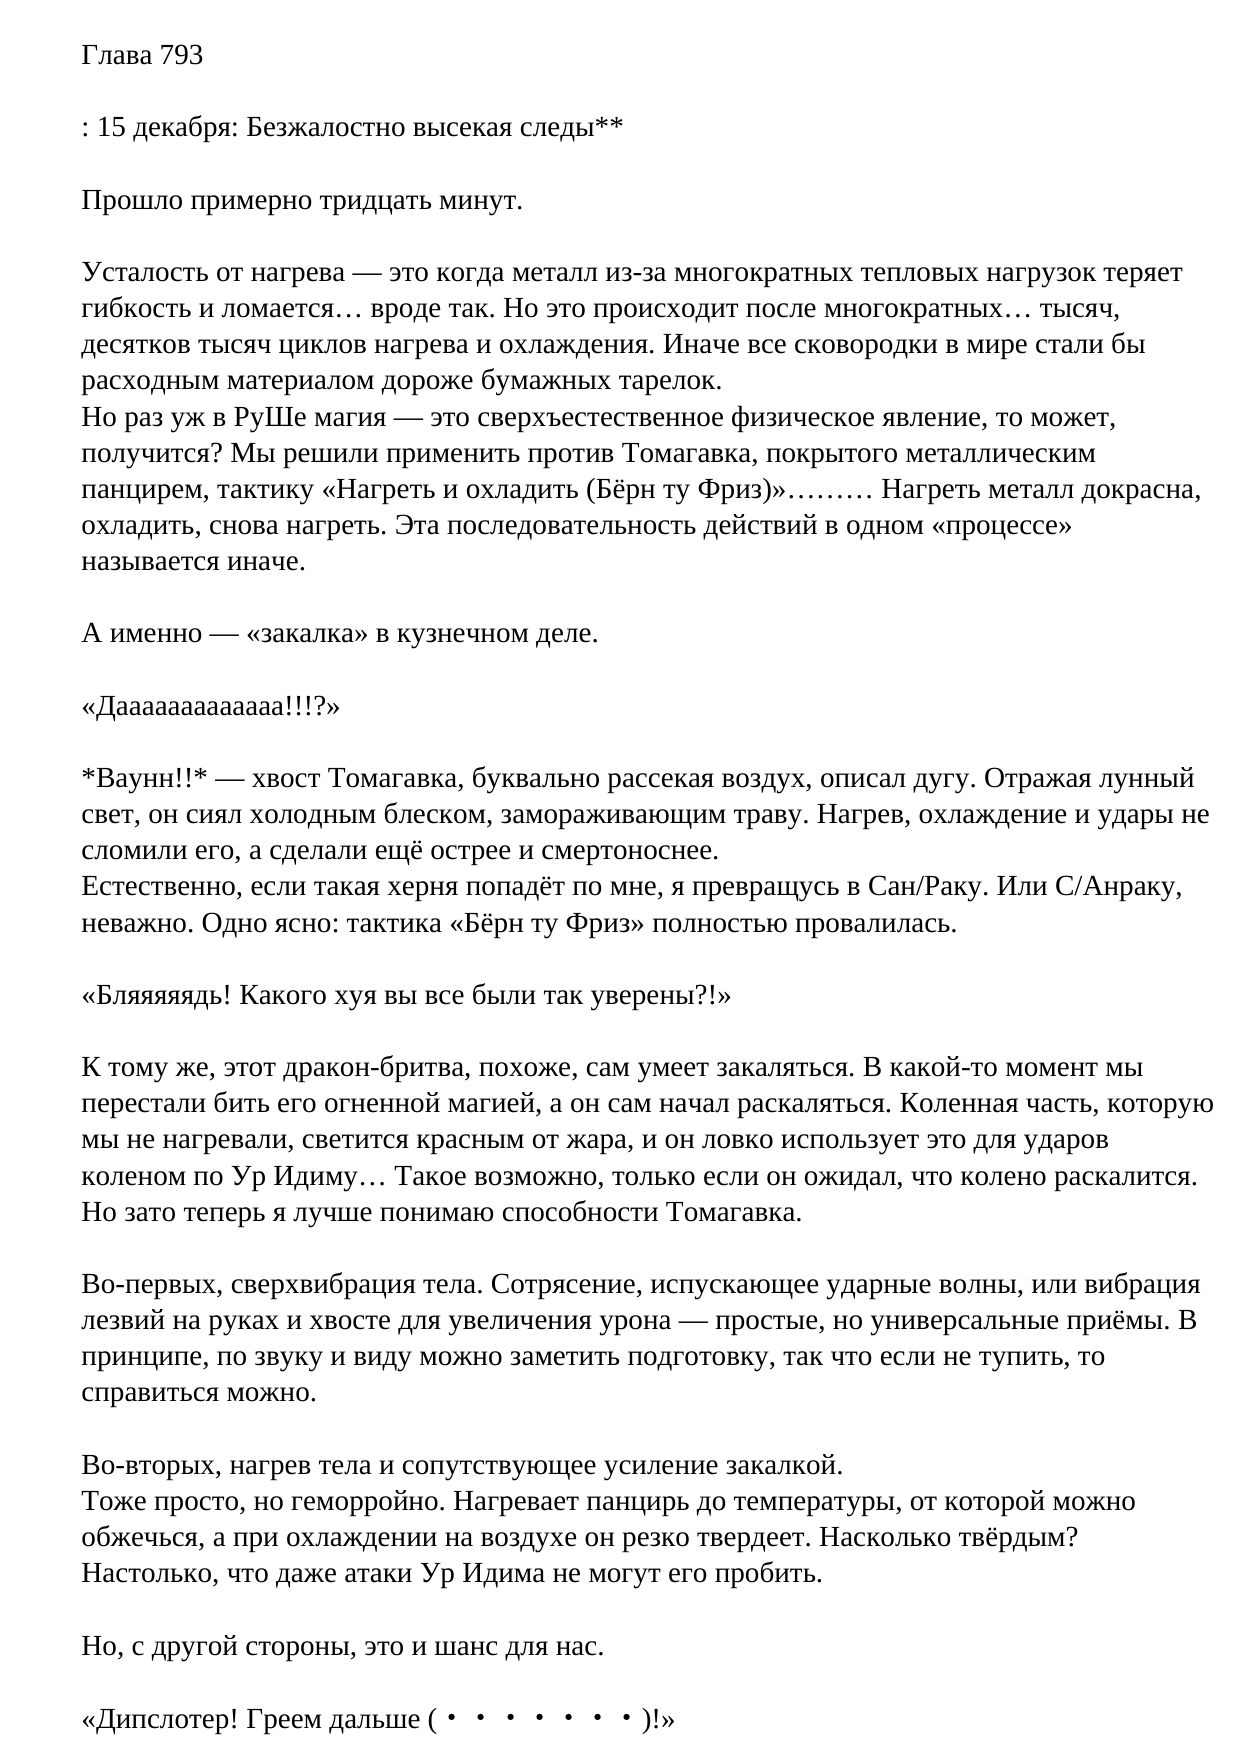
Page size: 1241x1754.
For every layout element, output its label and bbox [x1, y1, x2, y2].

text [81, 37, 1215, 1736]
